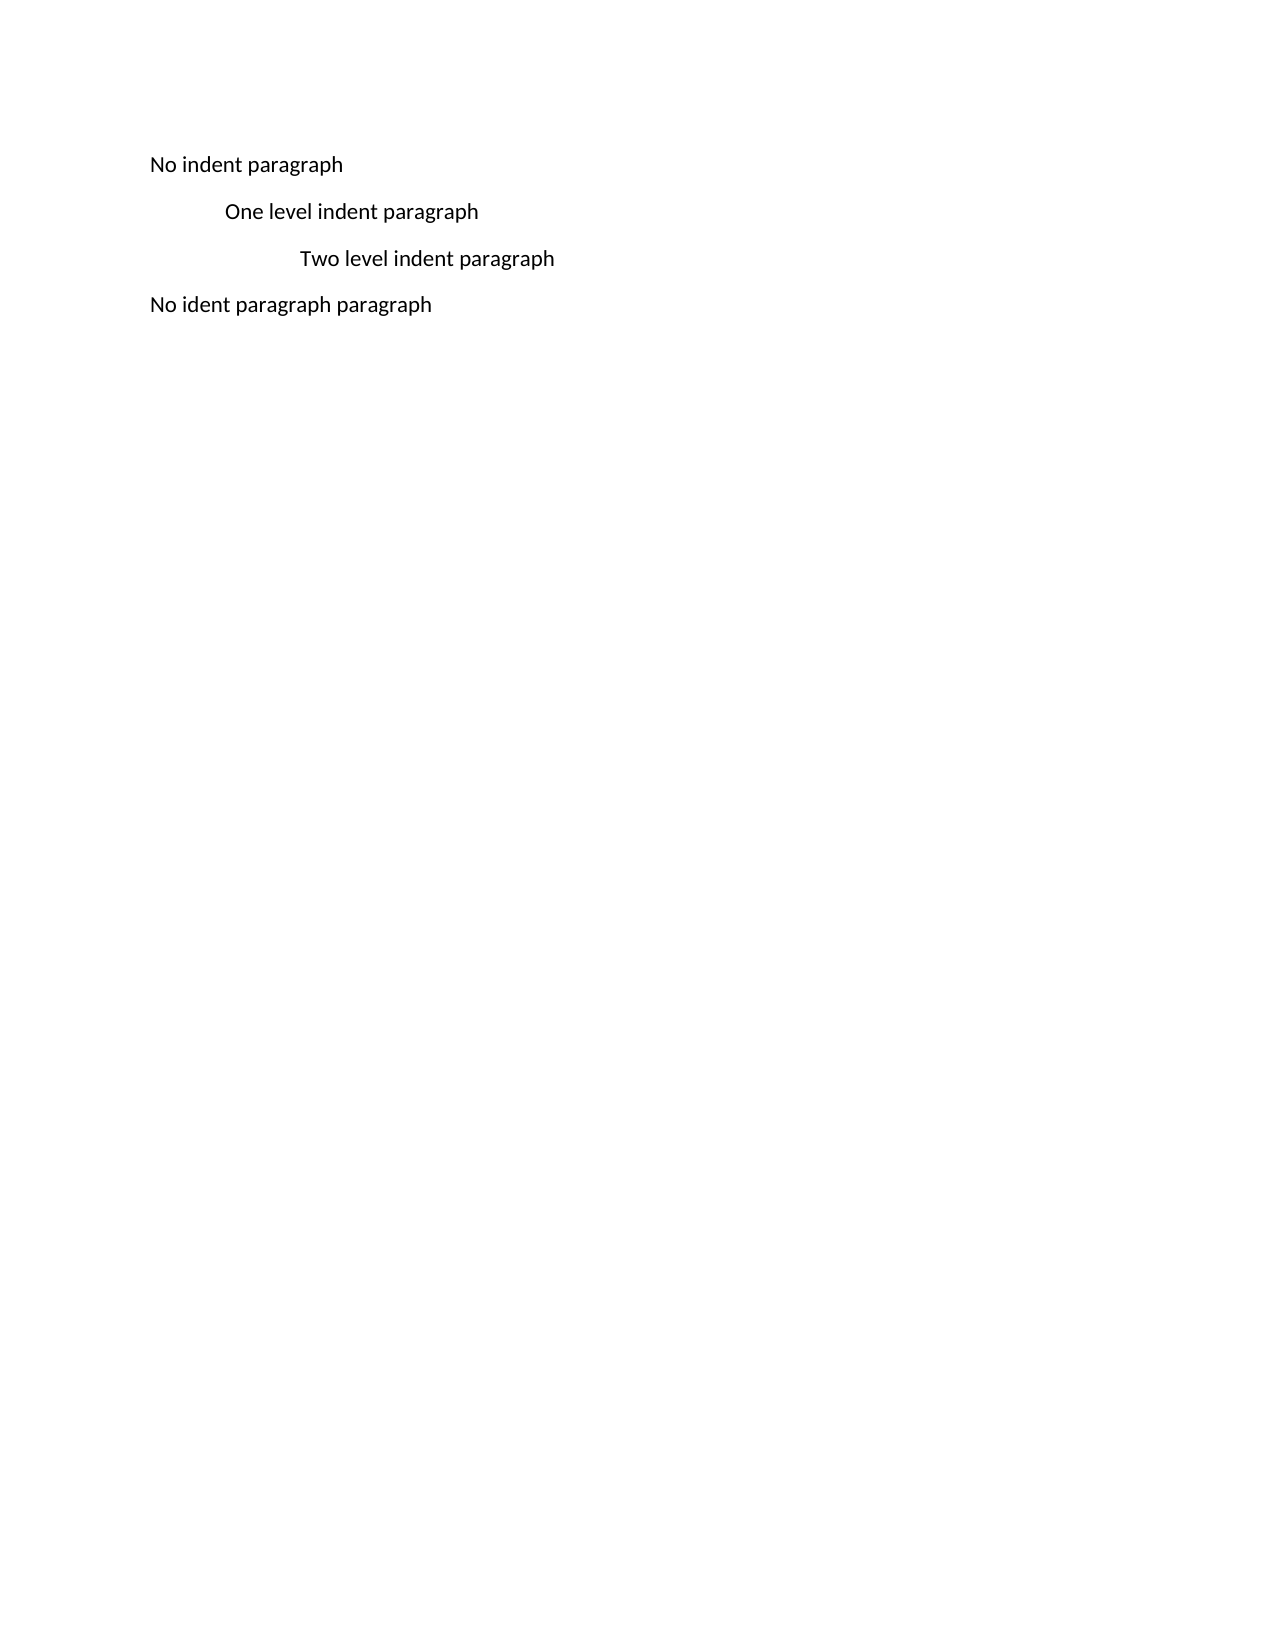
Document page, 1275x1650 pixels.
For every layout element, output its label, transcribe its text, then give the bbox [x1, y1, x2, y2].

text No indent paragraph [150, 150, 1125, 178]
text Two level indent paragraph [300, 244, 1125, 272]
text One level indent paragraph [225, 197, 1125, 225]
text No ident paragraph paragraph [150, 291, 1125, 319]
